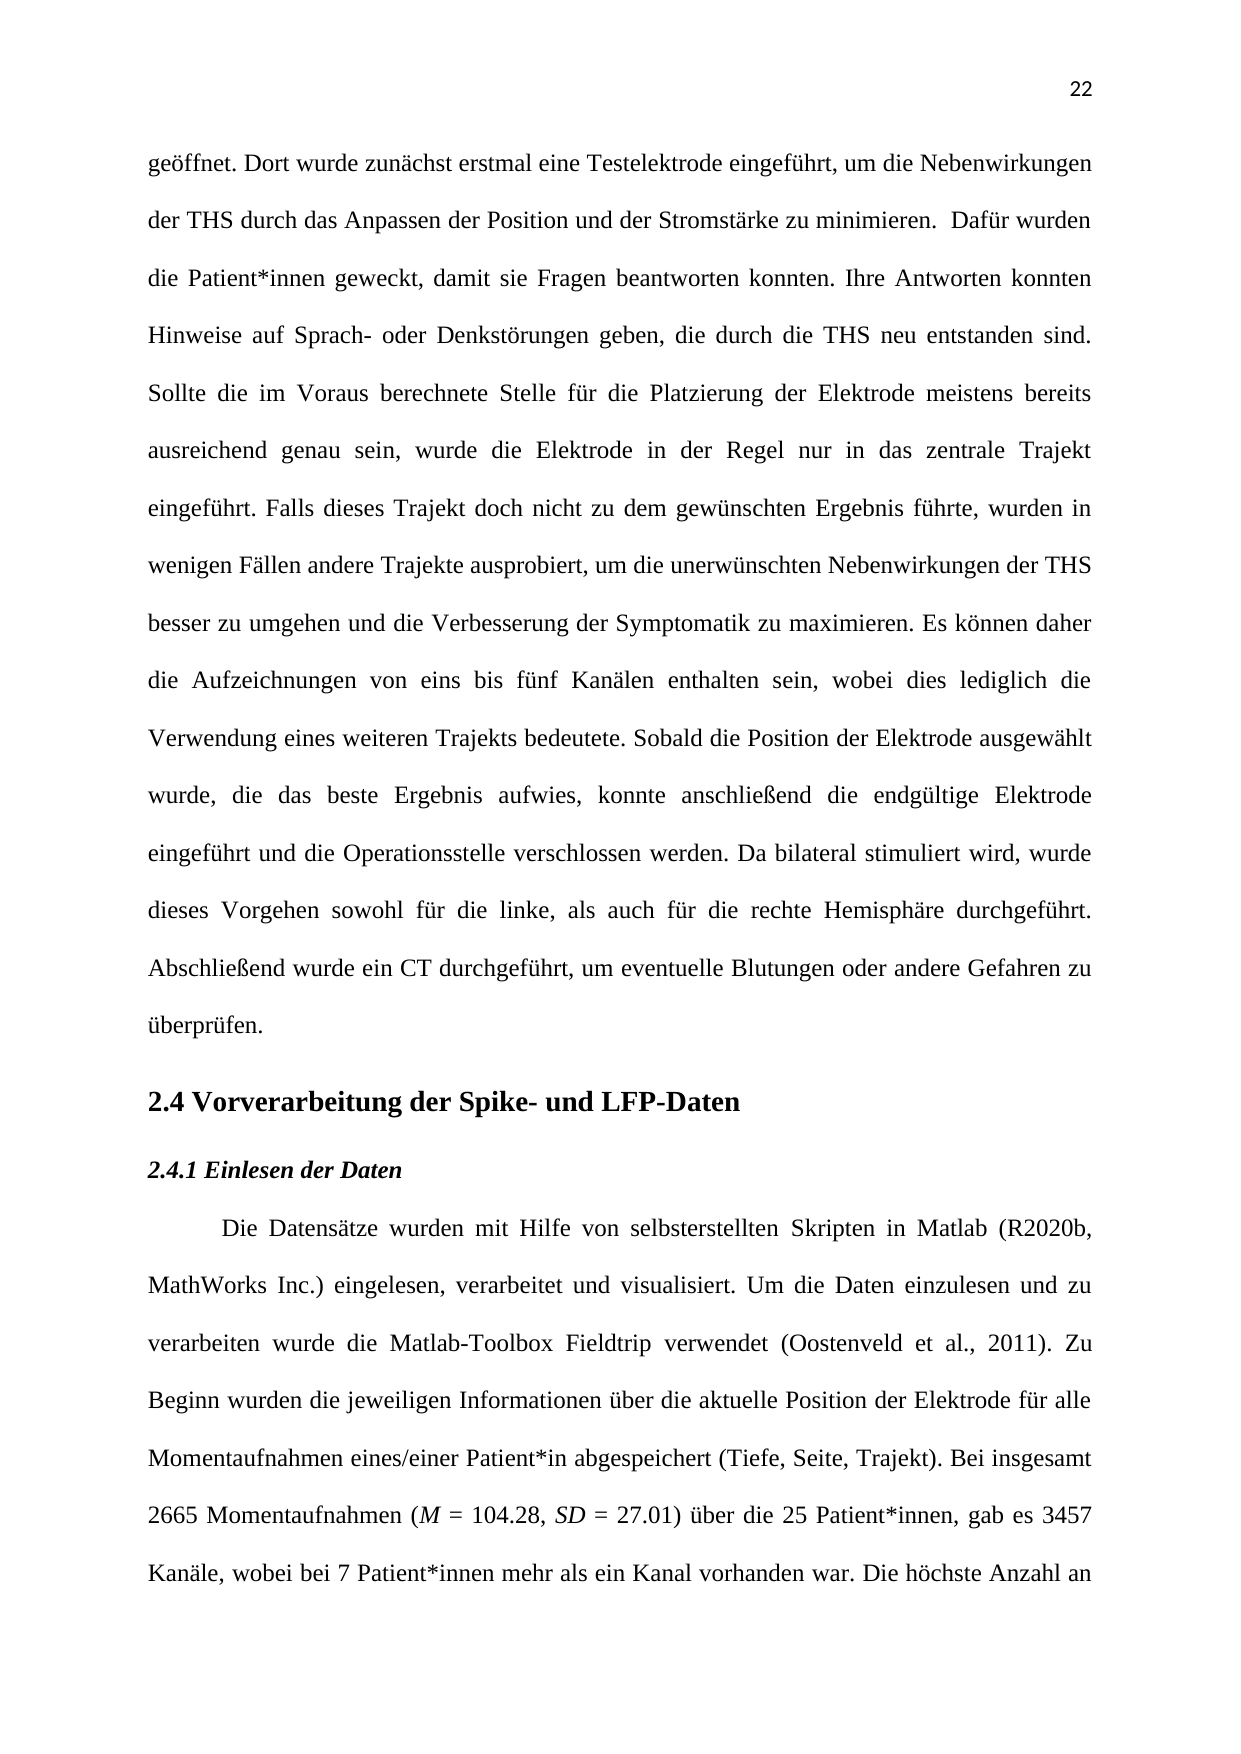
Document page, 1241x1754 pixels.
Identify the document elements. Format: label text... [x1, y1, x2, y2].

subtitle 2.4.1 Einlesen der Daten [148, 1156, 1092, 1184]
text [148, 1213, 1092, 1587]
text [148, 148, 1092, 1039]
subtitle 2.4 Vorverarbeitung der Spike- und LFP-Daten [148, 1084, 1092, 1118]
